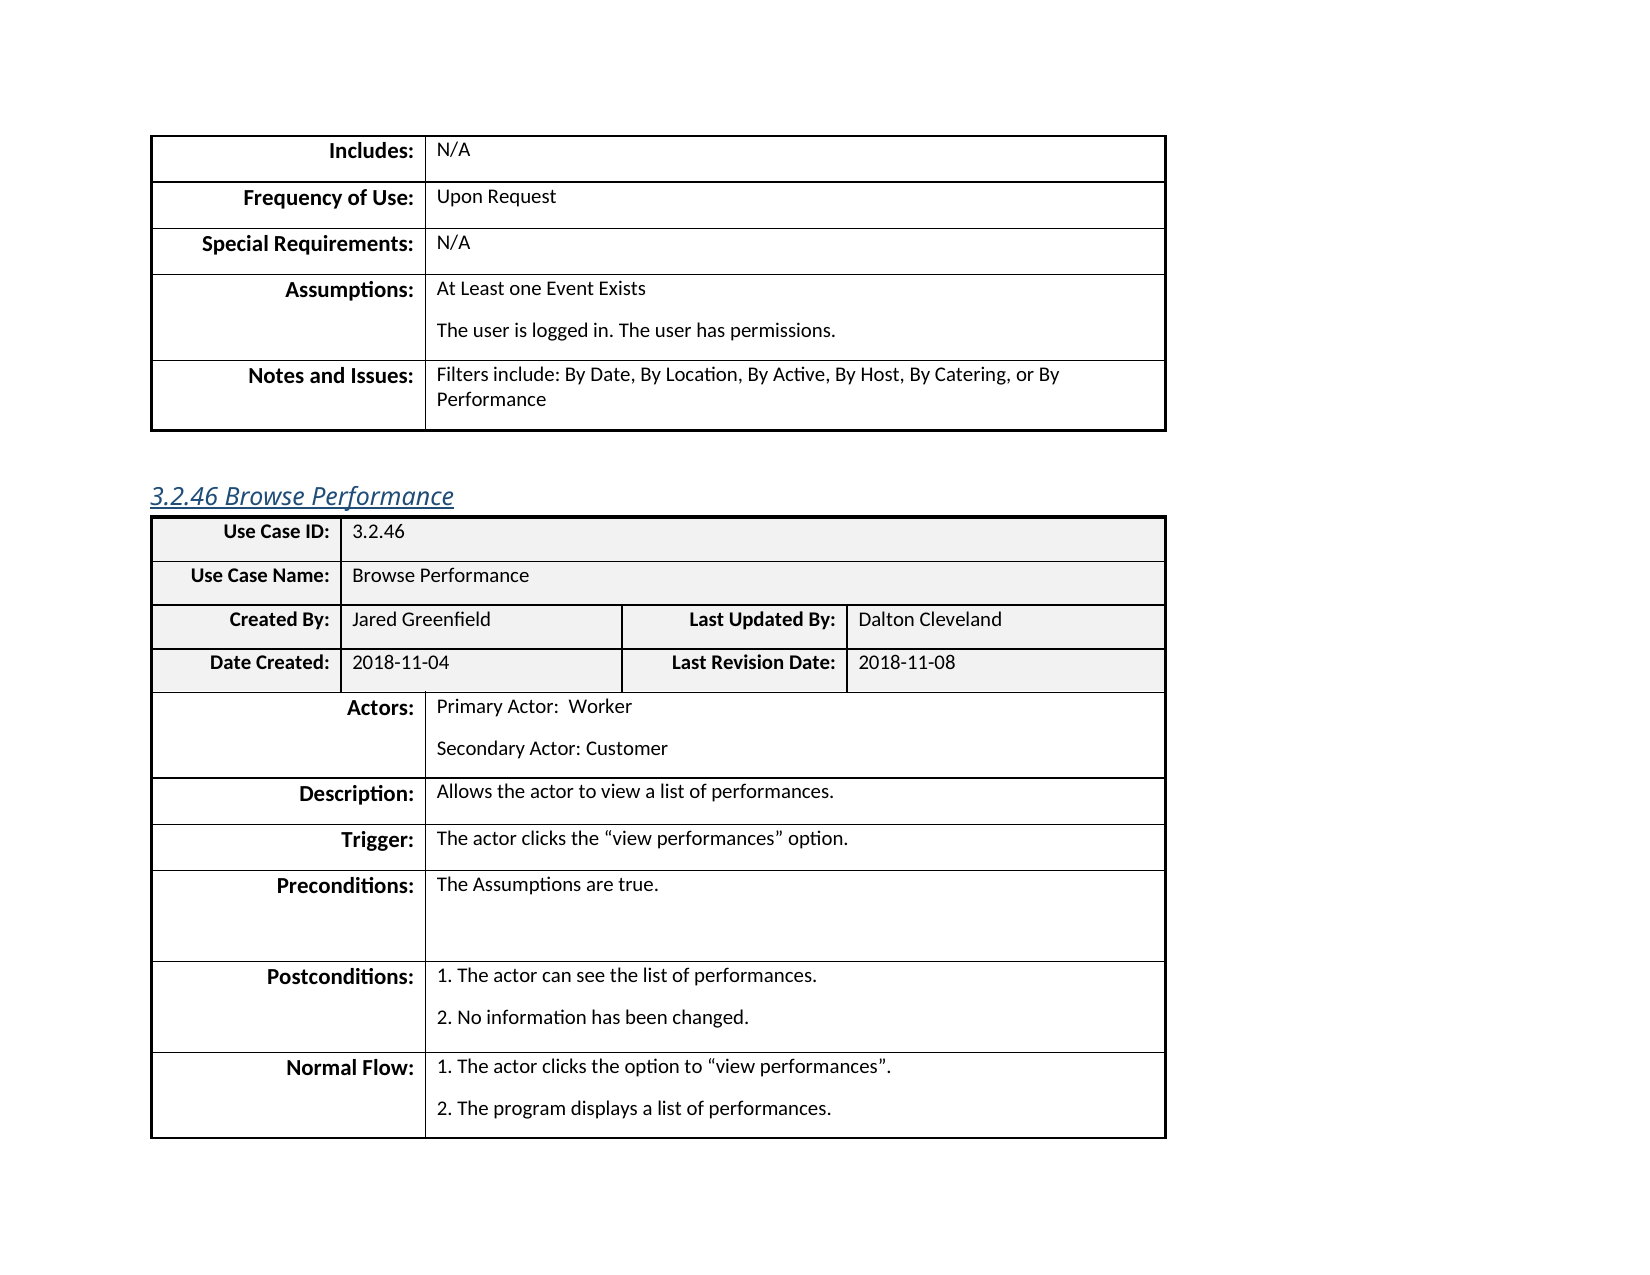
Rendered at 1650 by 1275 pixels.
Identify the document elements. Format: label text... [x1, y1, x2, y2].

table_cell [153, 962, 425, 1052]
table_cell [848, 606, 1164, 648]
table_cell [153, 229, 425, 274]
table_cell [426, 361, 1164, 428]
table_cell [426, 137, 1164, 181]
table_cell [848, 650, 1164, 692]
subtitle 3.2.46 Browse Performance [150, 478, 1500, 513]
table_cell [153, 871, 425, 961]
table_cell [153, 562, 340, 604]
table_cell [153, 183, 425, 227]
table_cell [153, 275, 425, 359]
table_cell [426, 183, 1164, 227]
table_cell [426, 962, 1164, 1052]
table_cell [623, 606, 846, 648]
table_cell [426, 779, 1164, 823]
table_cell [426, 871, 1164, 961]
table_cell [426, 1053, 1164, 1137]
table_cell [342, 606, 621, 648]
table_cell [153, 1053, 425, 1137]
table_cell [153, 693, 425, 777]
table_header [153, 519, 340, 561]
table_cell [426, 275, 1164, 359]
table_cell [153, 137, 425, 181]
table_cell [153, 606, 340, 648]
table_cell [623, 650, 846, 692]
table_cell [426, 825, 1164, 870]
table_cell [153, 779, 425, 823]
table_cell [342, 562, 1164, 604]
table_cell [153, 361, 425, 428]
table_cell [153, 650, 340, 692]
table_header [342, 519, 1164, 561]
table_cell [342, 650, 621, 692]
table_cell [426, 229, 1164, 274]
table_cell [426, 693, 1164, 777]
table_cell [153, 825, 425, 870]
